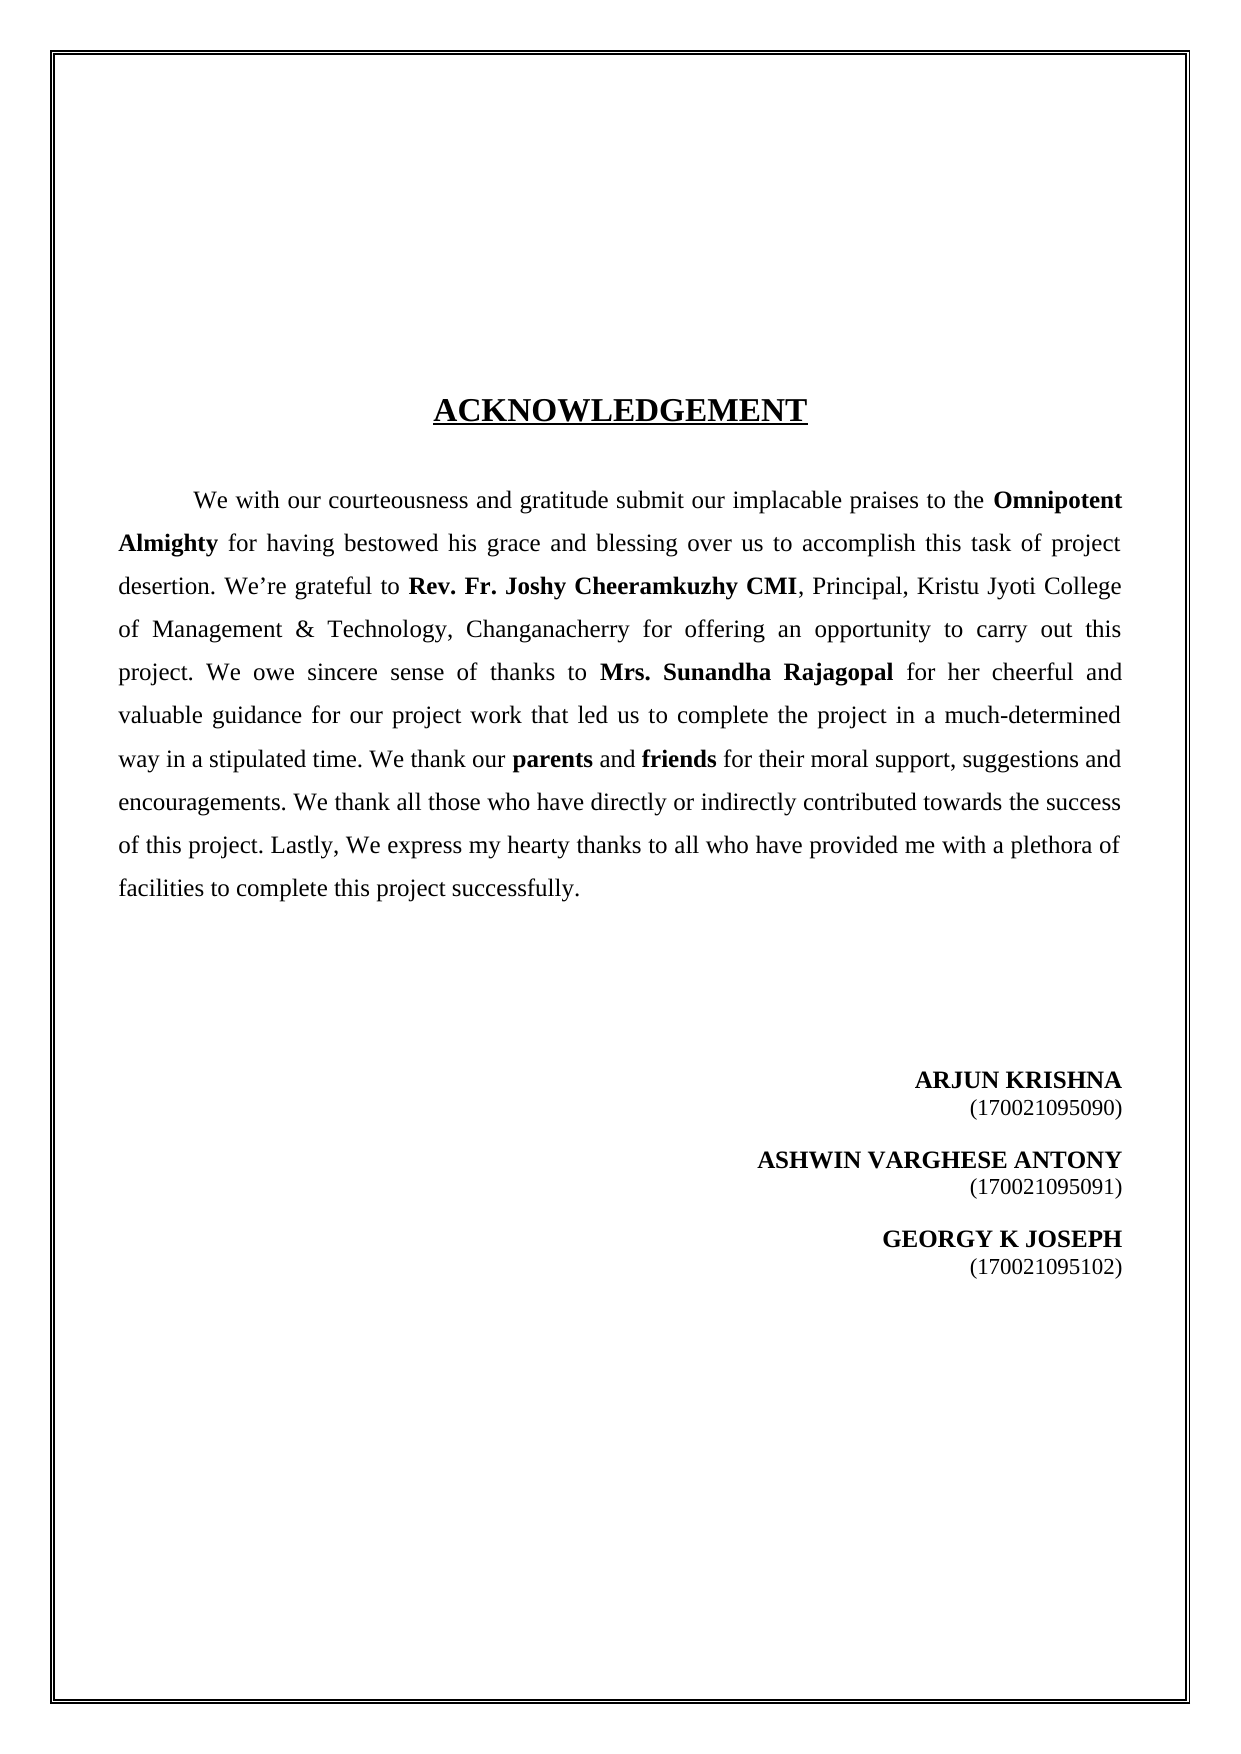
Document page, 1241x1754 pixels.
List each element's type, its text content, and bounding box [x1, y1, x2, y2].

text GEORGY K JOSEPH [118, 1224, 1122, 1253]
text ASHWIN VARGHESE ANTONY [118, 1145, 1122, 1173]
text ARJUN KRISHNA [118, 1065, 1122, 1094]
text (170021095090) [118, 1094, 1122, 1120]
text (170021095102) [118, 1253, 1122, 1279]
text (170021095091) [118, 1173, 1122, 1200]
text We with our courteousness and gratitude submit our implacable praises to the Omnipotent Almighty for having bestowed his grace and blessing over us to accomplish this task of project desertion. We’re grateful to Rev. Fr. Joshy Cheeramkuzhy CMI, Principal, Kristu Jyoti College of Management & Technology, Changanacherry for offering an opportunity to carry out this project. We owe sincere sense of thanks to Mrs. Sunandha Rajagopal for her cheerful and valuable guidance for our project work that led us to complete the project in a much-determined way in a stipulated time. We thank our parents and friends for their moral support, suggestions and encouragements. We thank all those who have directly or indirectly contributed towards the success of this project. Lastly, We express my hearty thanks to all who have provided me with a plethora of facilities to complete this project successfully. [118, 485, 1122, 902]
text ACKNOWLEDGEMENT [118, 390, 1122, 428]
